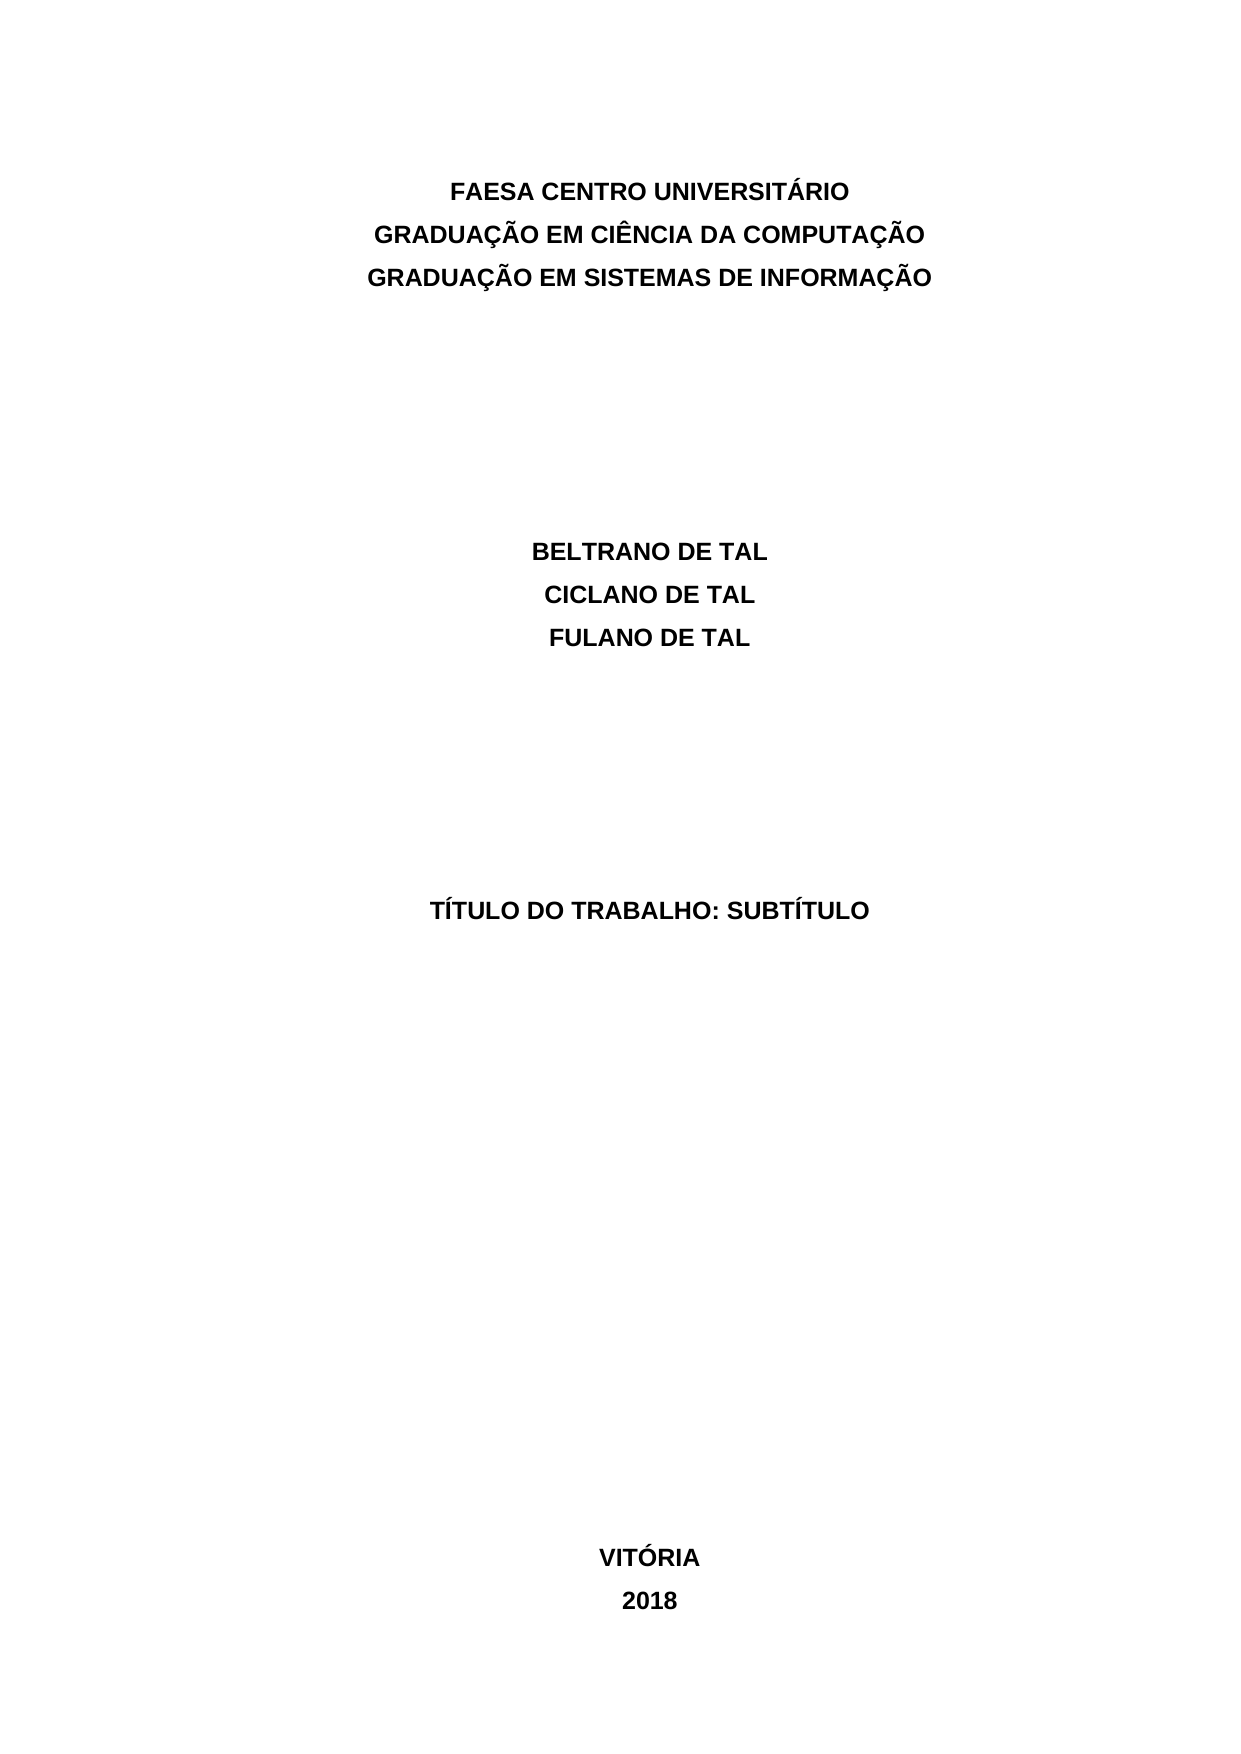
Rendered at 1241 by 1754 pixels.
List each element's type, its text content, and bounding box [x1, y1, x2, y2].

text graduação em ciência da computação graduação em sistemas de informação [177, 220, 1122, 292]
text beltrano de tal ciclano de tal fulano de tal [177, 537, 1122, 652]
text 2018 [177, 1586, 1122, 1615]
text título do trabalho: subtítulo [177, 896, 1122, 925]
text faesa centro universitário [177, 177, 1122, 206]
text vitória [177, 1543, 1122, 1572]
